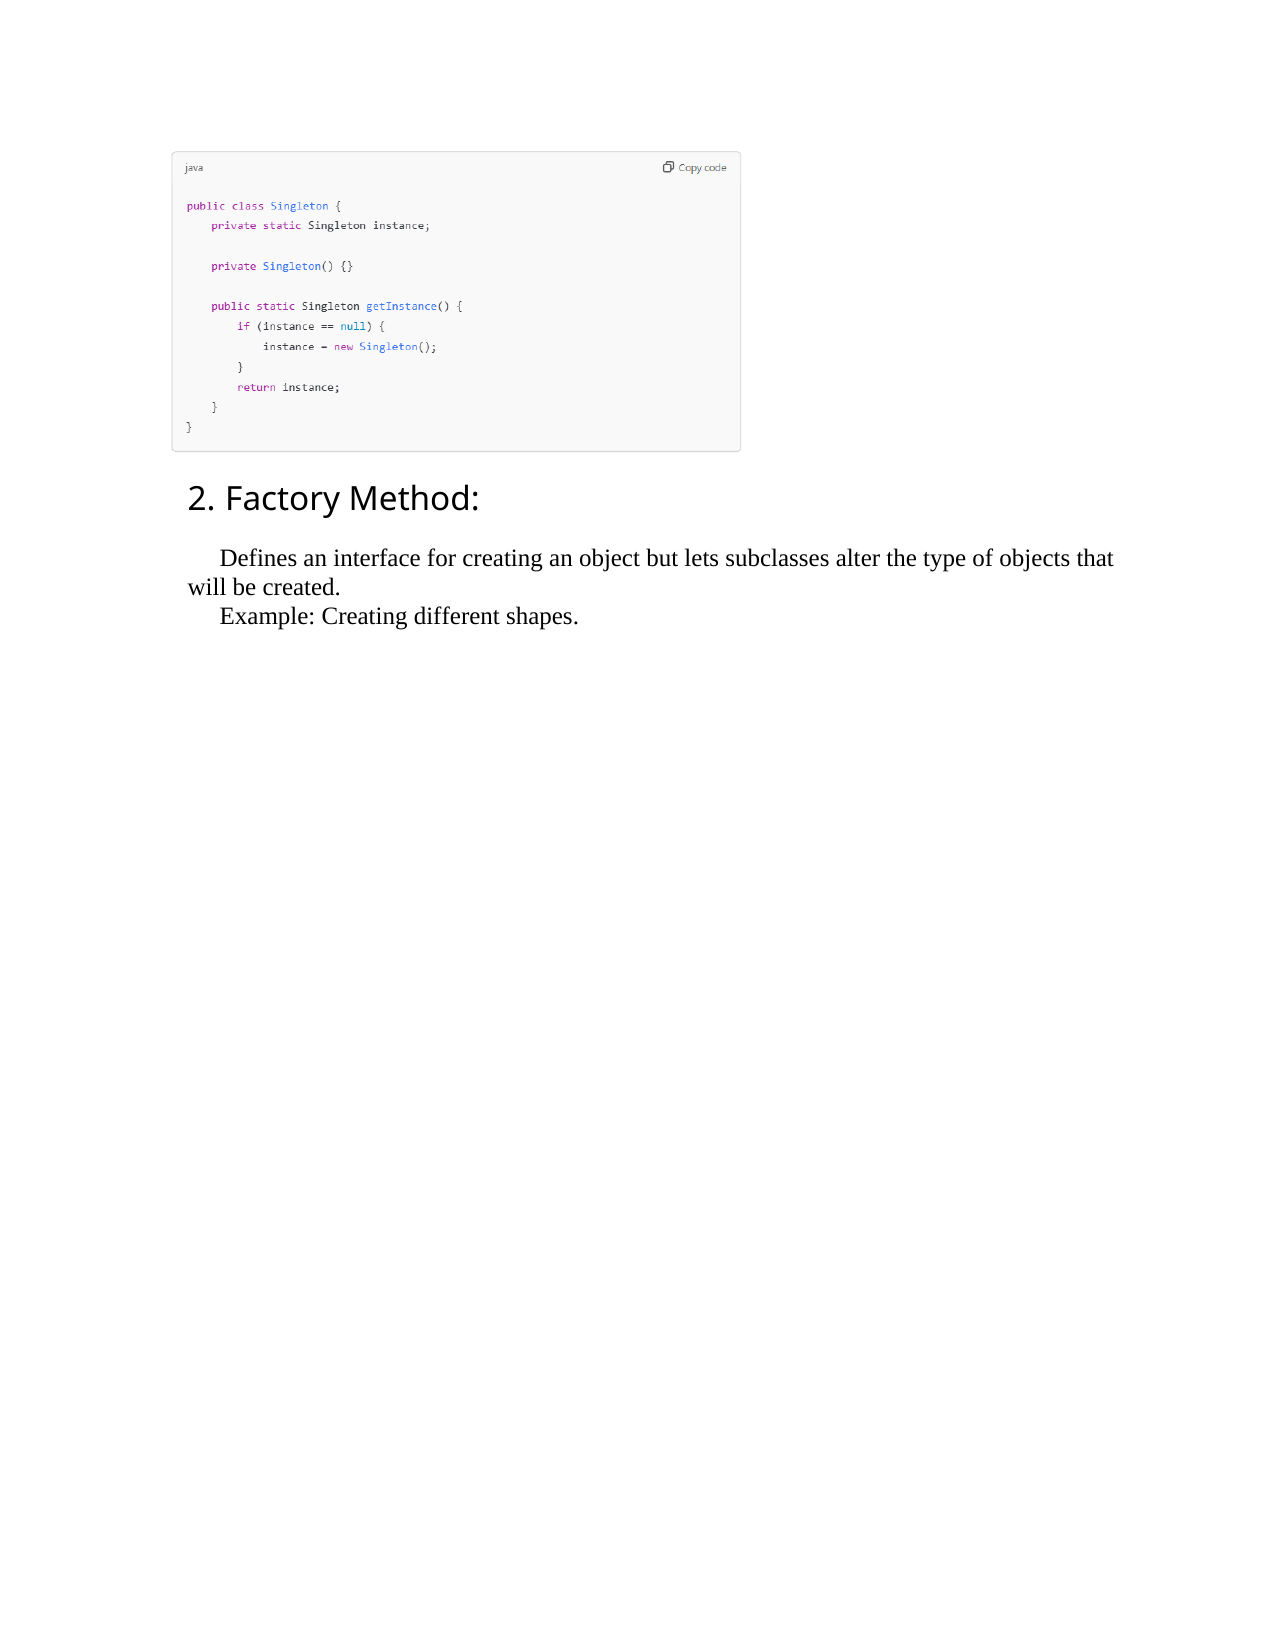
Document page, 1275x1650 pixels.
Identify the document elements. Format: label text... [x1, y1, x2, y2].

picture [168, 150, 744, 454]
text  Defines an interface for creating an object but lets subclasses alter the type of objects that will be created. [187, 543, 1125, 601]
list Factory Method: [187, 475, 1125, 520]
text  Example: Creating different shapes. [187, 601, 1125, 630]
